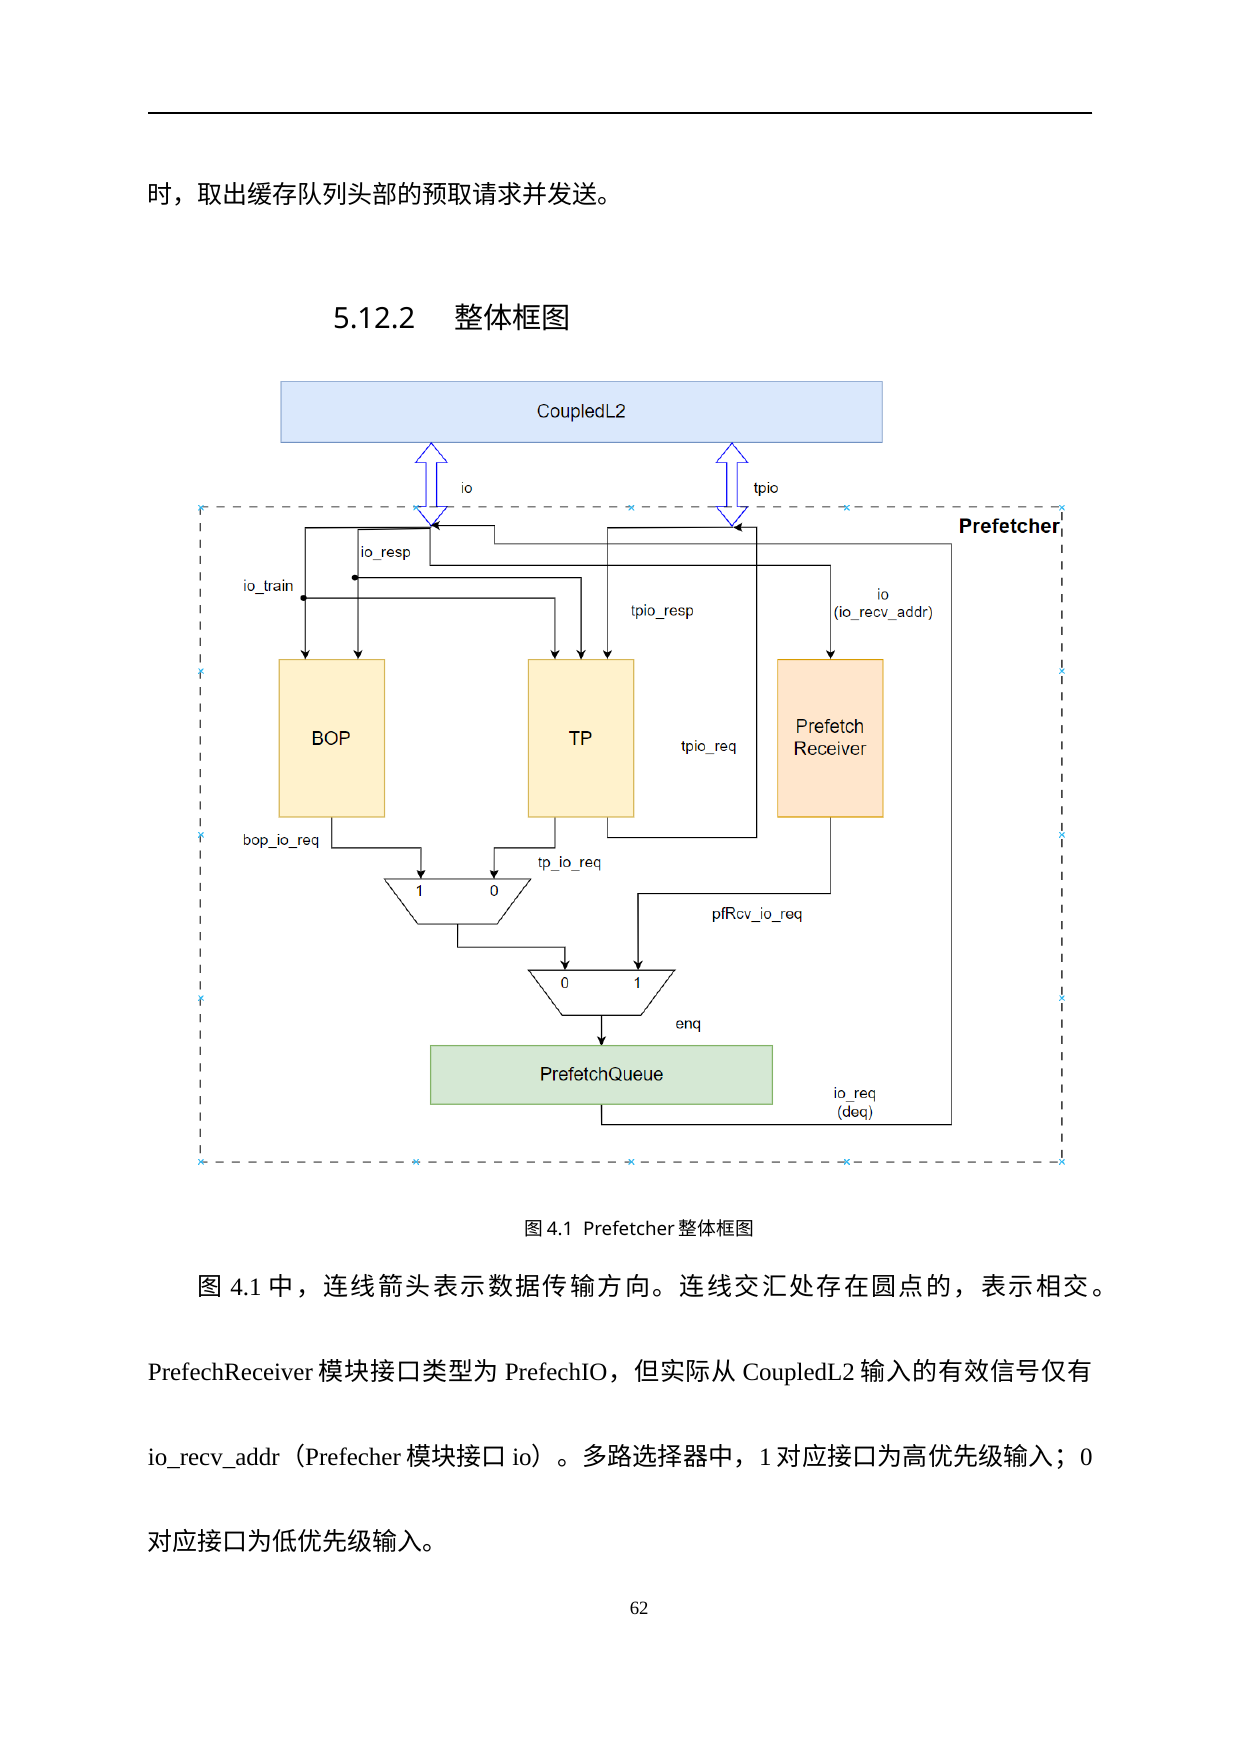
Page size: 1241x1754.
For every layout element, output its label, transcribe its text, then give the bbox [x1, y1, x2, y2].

text 整体框图 [295, 294, 1092, 337]
text 图4.1 Prefetcher整体框图 [148, 1210, 1092, 1244]
text 图4.1中，连线箭头表示数据传输方向。连线交汇处存在圆点的，表示相交。PrefechReceiver模块接口类型为PrefechIO，但实际从CoupledL2输入的有效信号仅有io_recv_addr（Prefecher模块接口io）。多路选择器中，1对应接口为高优先级输入；0对应接口为低优先级输入。 [148, 1251, 1092, 1573]
picture [147, 353, 1093, 1186]
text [148, 159, 1092, 227]
